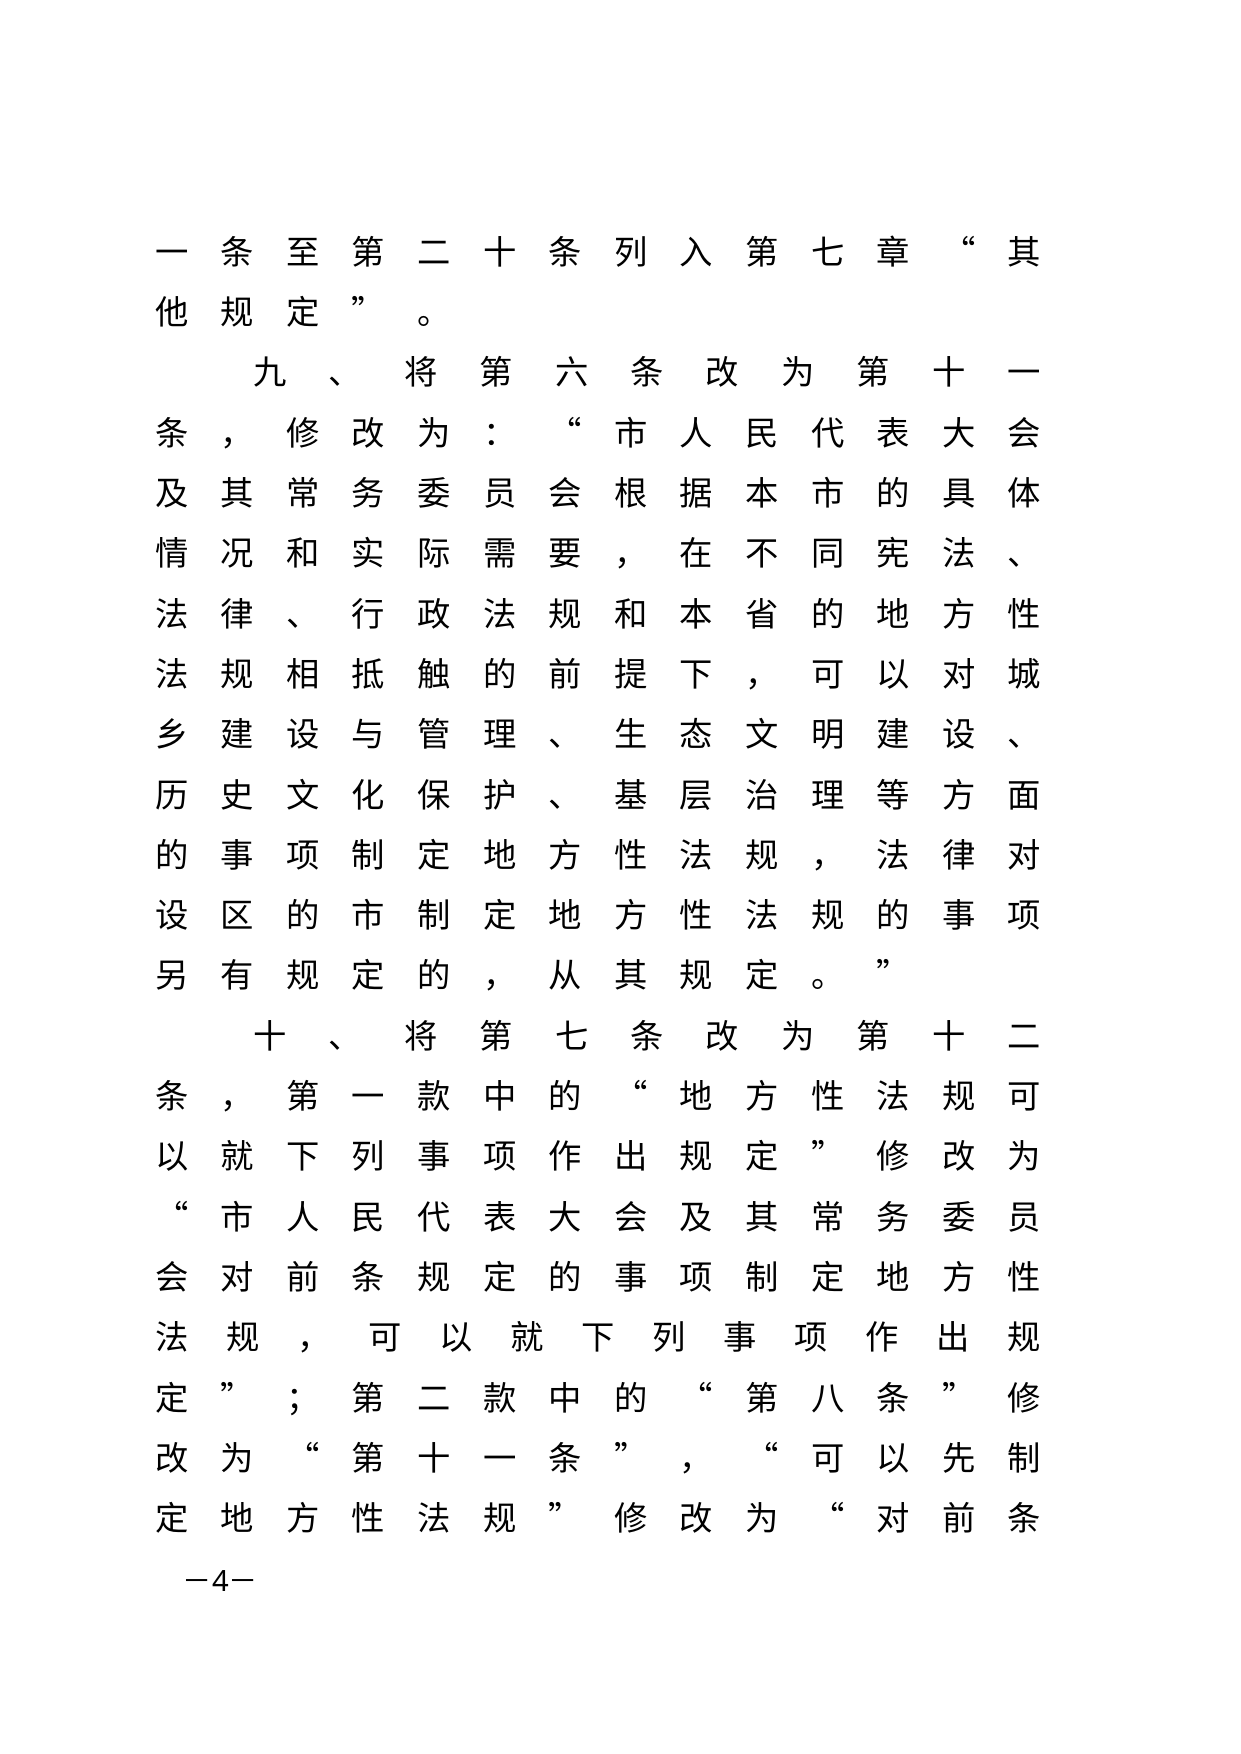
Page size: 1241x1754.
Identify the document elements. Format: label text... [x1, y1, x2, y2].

list 十、将第七条改为第十二条，第一款中的“地方性法规可以就下列事项作出规定”修改为“市人民代表大会及其常务委员会对前条规定的事项制定地方性法规，可以就下列事项作出规定”；第二款中的“第八条”修改为“第十一条”，“可以先制定地方性法规”修改为“对前条规定的事项可以先制定地方性法规”。 [155, 1003, 1073, 1546]
list 八、将第二章章名修改为“立法权限”，将第六条至第八条列入第二章；将第九条、第十一条至第二十条列入第七章“其他规定”。 [155, 219, 1073, 340]
list 九、将第六条改为第十一条，修改为：“市人民代表大会及其常务委员会根据本市的具体情况和实际需要，在不同宪法、法律、行政法规和本省的地方性法规相抵触的前提下，可以对城乡建设与管理、生态文明建设、历史文化保护、基层治理等方面的事项制定地方性法规，法律对设区的市制定地方性法规的事项另有规定的，从其规定。” [155, 340, 1073, 1003]
